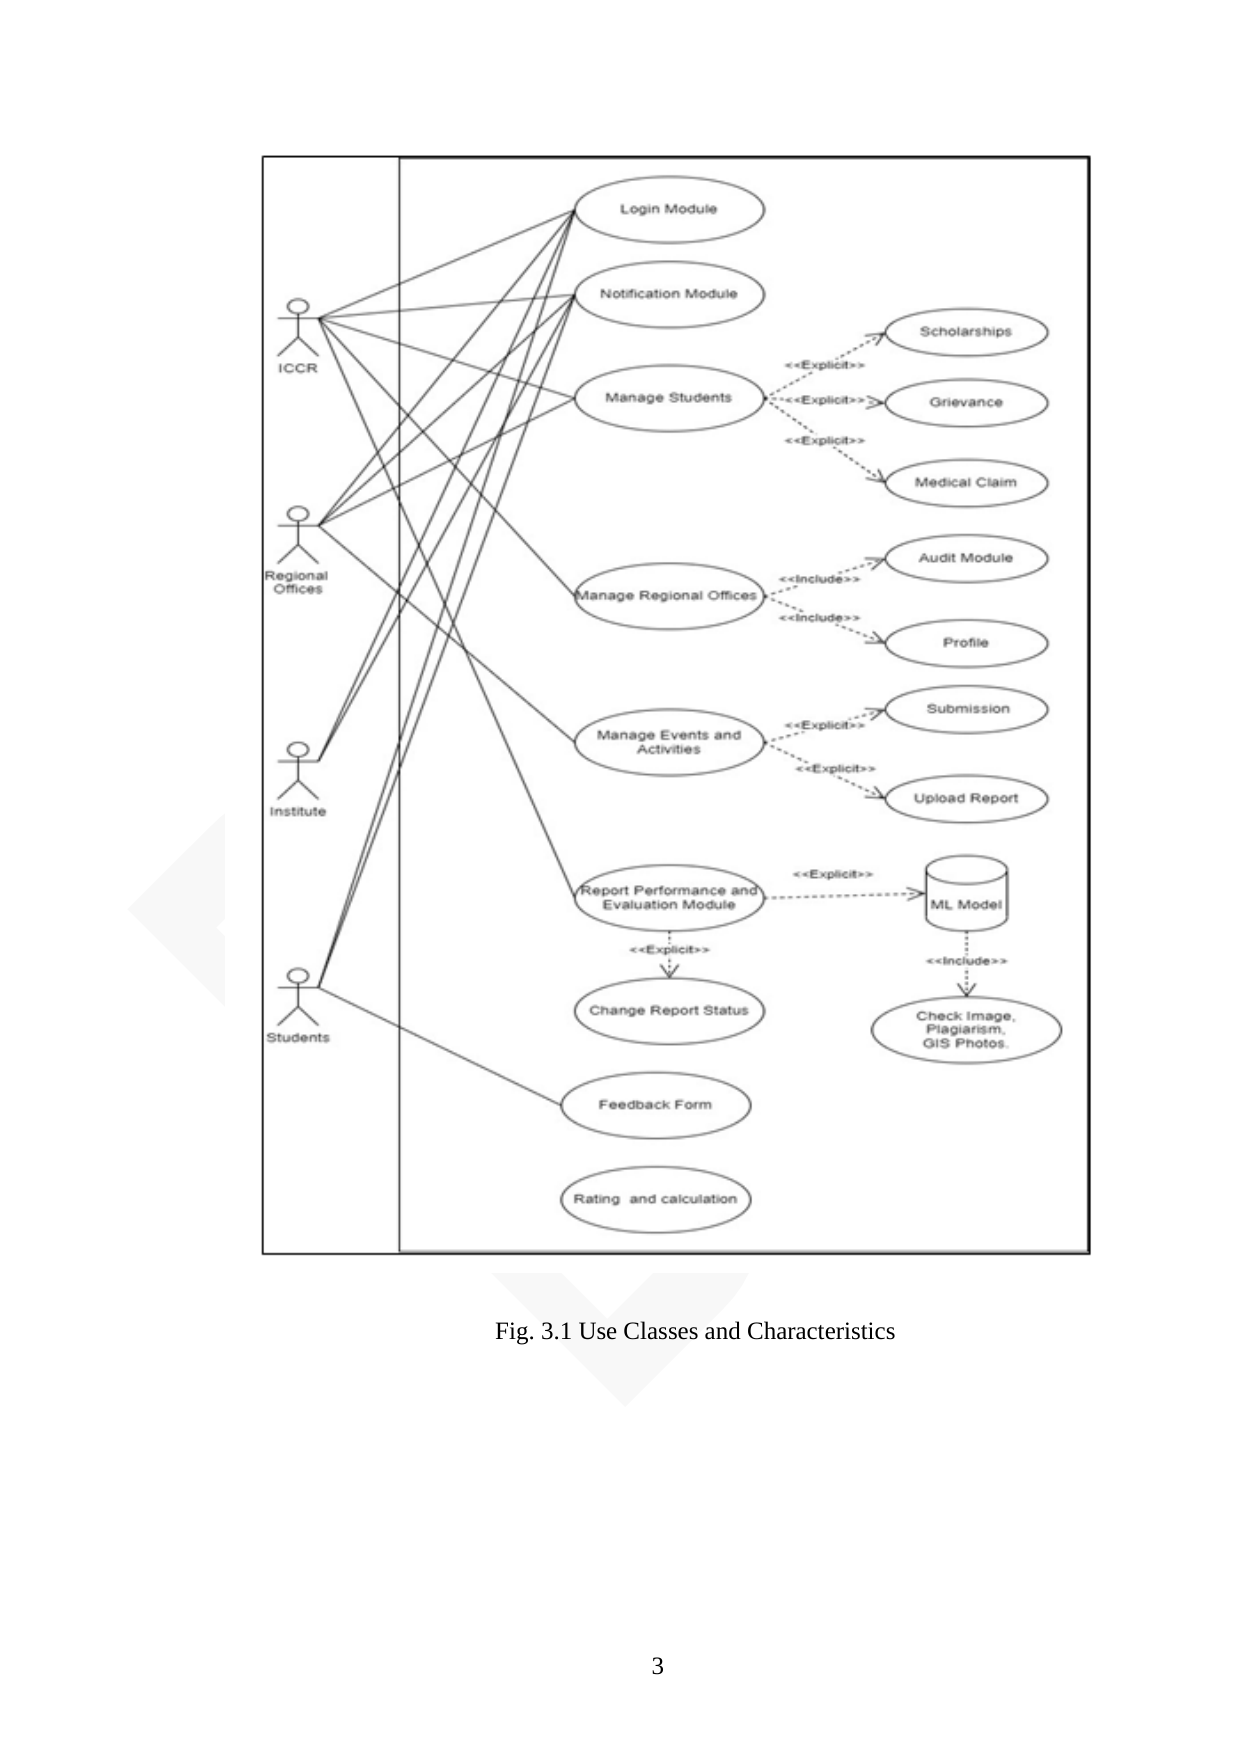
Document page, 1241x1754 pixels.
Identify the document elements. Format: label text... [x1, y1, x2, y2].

text Fig. 3.1 Use Classes and Characteristics [300, 1316, 1090, 1345]
picture [225, 150, 1107, 1273]
